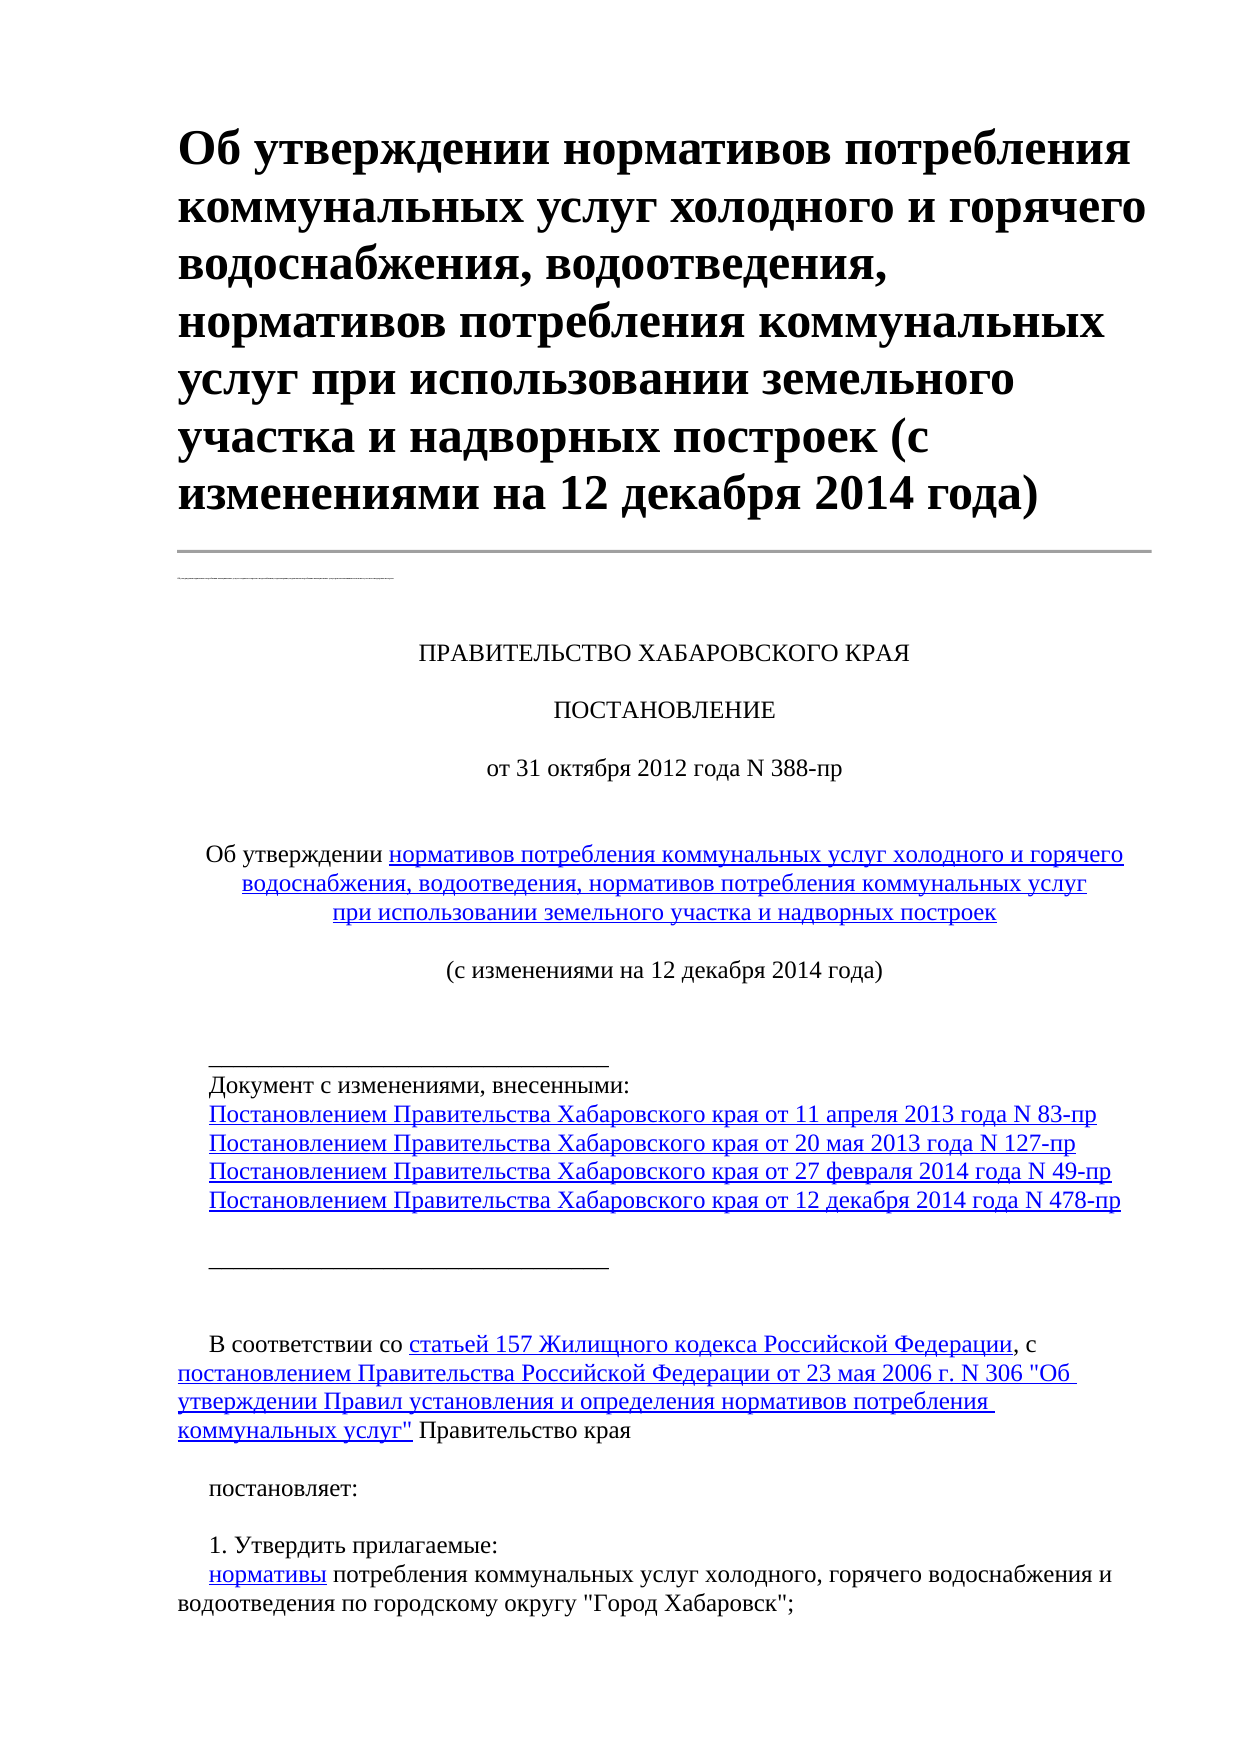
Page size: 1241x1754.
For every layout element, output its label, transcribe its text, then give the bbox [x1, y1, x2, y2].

text ПРАВИТЕЛЬСТВО ХАБАРОВСКОГО КРАЯ ПОСТАНОВЛЕНИЕ от 31 октября 2012 года N 388-пр Об утверждении нормативов потребления коммунальных услуг холодного и горячего водоснабжения, водоотведения, нормативов потребления коммунальных услуг при использовании земельного участка и надворных построек [177, 609, 1152, 926]
text Об утверждении нормативов потребления коммунальных услуг холодного и горячего водоснабжения, водоотведения, нормативов потребления коммунальных услуг при использовании земельного участка и надворных построек (с изменениями на 12 декабря 2014 года) [177, 118, 1152, 521]
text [177, 1013, 1152, 1616]
text (с изменениями на 12 декабря 2014 года) [177, 955, 1152, 983]
